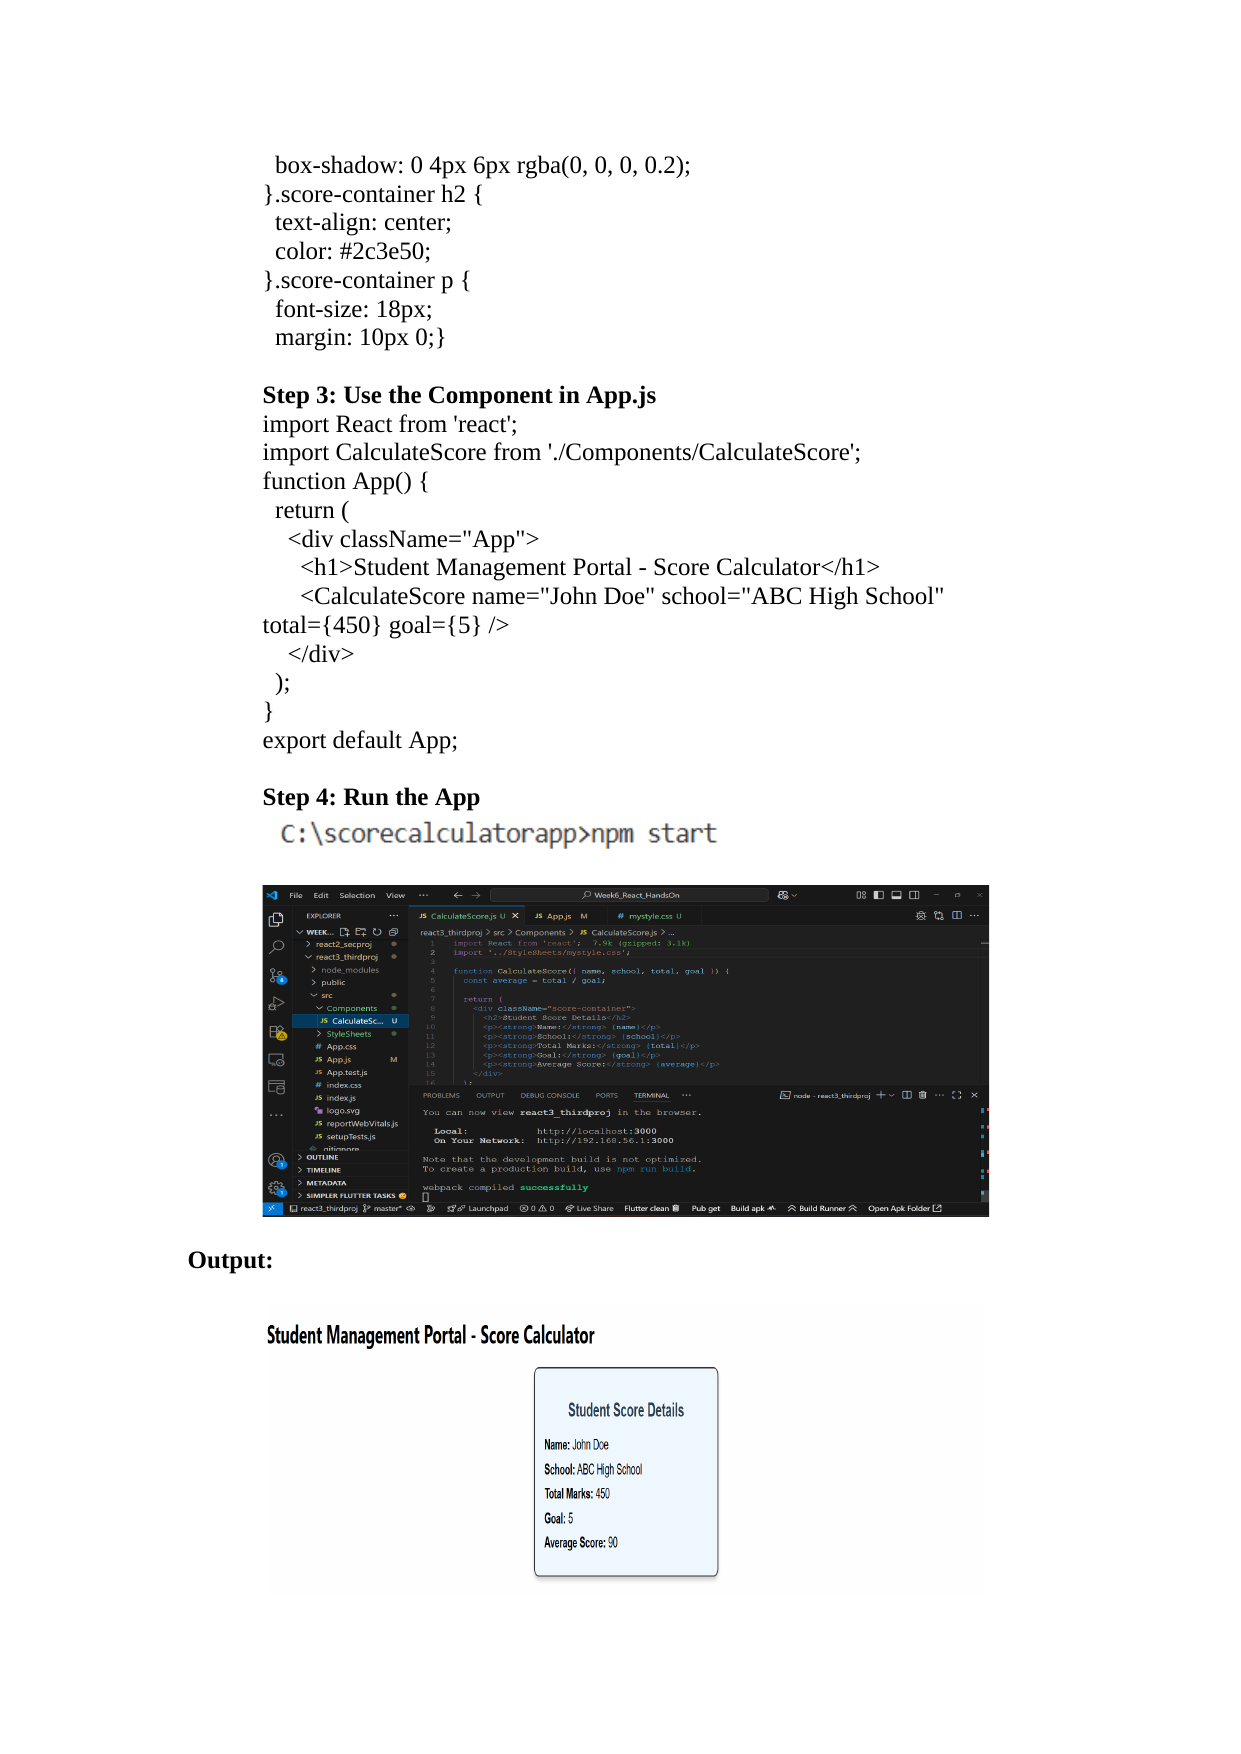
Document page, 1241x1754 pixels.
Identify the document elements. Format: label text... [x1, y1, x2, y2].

text ); [187, 667, 1053, 696]
text text-align: center; [187, 207, 1053, 236]
picture [262, 885, 990, 1217]
text Step 3: Use the Component in App.js [187, 380, 1053, 409]
text </div> [187, 639, 1053, 667]
picture [267, 1302, 985, 1596]
text }.score-container h2 { [187, 179, 1053, 207]
text <CalculateScore name="John Doe" school="ABC High School" total={450} goal={5} /> [187, 581, 1053, 639]
text return ( [187, 495, 1053, 524]
text color: #2c3e50; [187, 236, 1053, 265]
text } [187, 696, 1053, 725]
picture [262, 811, 736, 857]
text function App() { [187, 466, 1053, 495]
text import React from 'react'; [187, 409, 1053, 437]
text font-size: 18px; [187, 294, 1053, 322]
text export default App; [187, 725, 1053, 754]
text Output: [187, 1245, 1053, 1274]
text Step 4: Run the App [187, 782, 1053, 811]
text margin: 10px 0;} [187, 322, 1053, 351]
text import CalculateScore from './Components/CalculateScore'; [187, 437, 1053, 466]
text <div className="App"> [187, 524, 1053, 552]
text <h1>Student Management Portal - Score Calculator</h1> [187, 552, 1053, 581]
text }.score-container p { [187, 265, 1053, 294]
text box-shadow: 0 4px 6px rgba(0, 0, 0, 0.2); [187, 150, 1053, 179]
